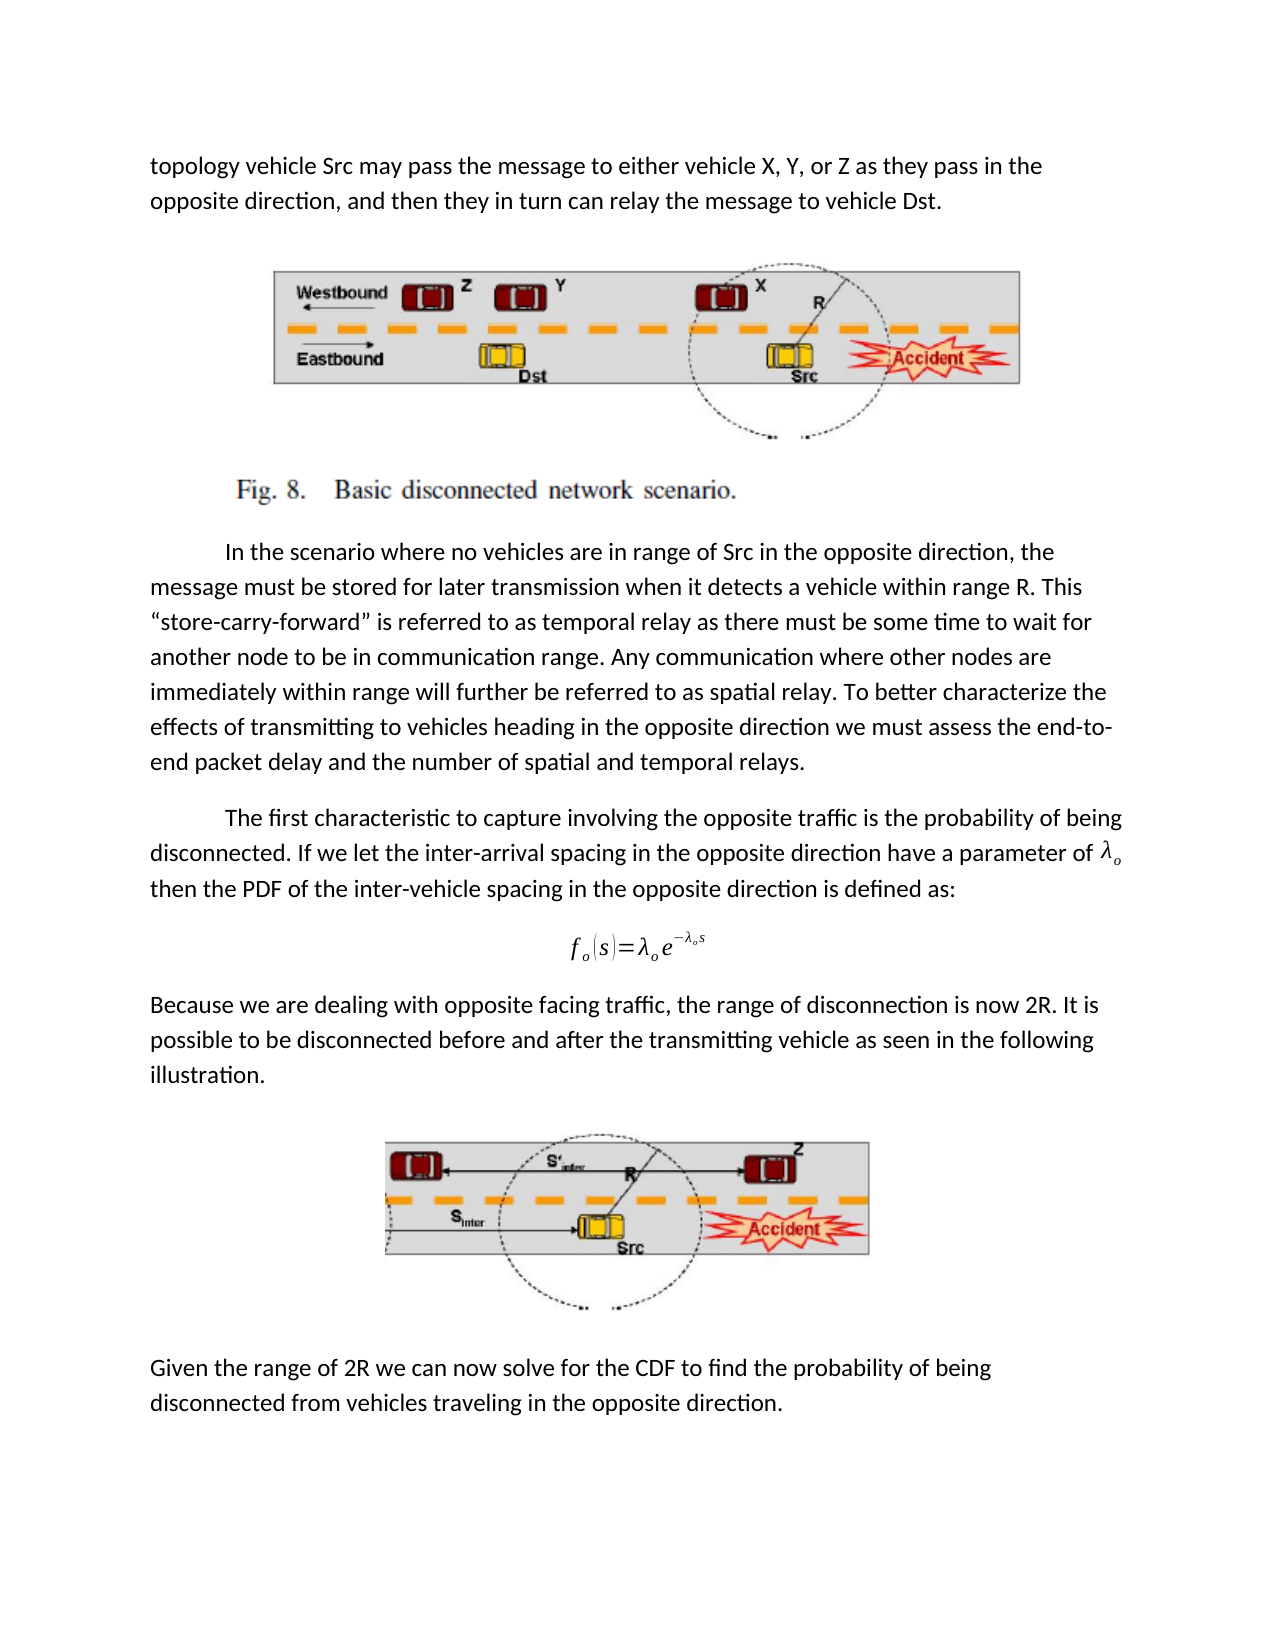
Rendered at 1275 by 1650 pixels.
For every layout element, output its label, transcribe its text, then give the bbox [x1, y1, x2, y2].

text Because we are dealing with opposite facing traffic, the range of disconnection is now 2R. It is possible to be disconnected before and after the transmitting vehicle as seen in the following illustration. [150, 989, 1125, 1089]
text Given the range of 2R we can now solve for the CDF to find the probability of being disconnected from vehicles traveling in the opposite direction. [150, 1352, 1125, 1418]
text The first characteristic to capture involving the opposite traffic is the probability of being disconnected. If we let the inter-arrival spacing in the opposite direction have a parameter of then the PDF of the inter-vehicle spacing in the opposite direction is defined as: [150, 802, 1125, 903]
text In the scenario where no vehicles are in range of Src in the opposite direction, the message must be stored for later transmission when it detects a vehicle within range R. This “store-carry-forward” is referred to as temporal relay as there must be some time to wait for another node to be in communication range. Any communication where other nodes are immediately within range will further be referred to as spatial relay. To better characterize the effects of transmitting to vehicles heading in the opposite direction we must assess the end-to-end packet delay and the number of spatial and temporal relays. [150, 536, 1125, 777]
